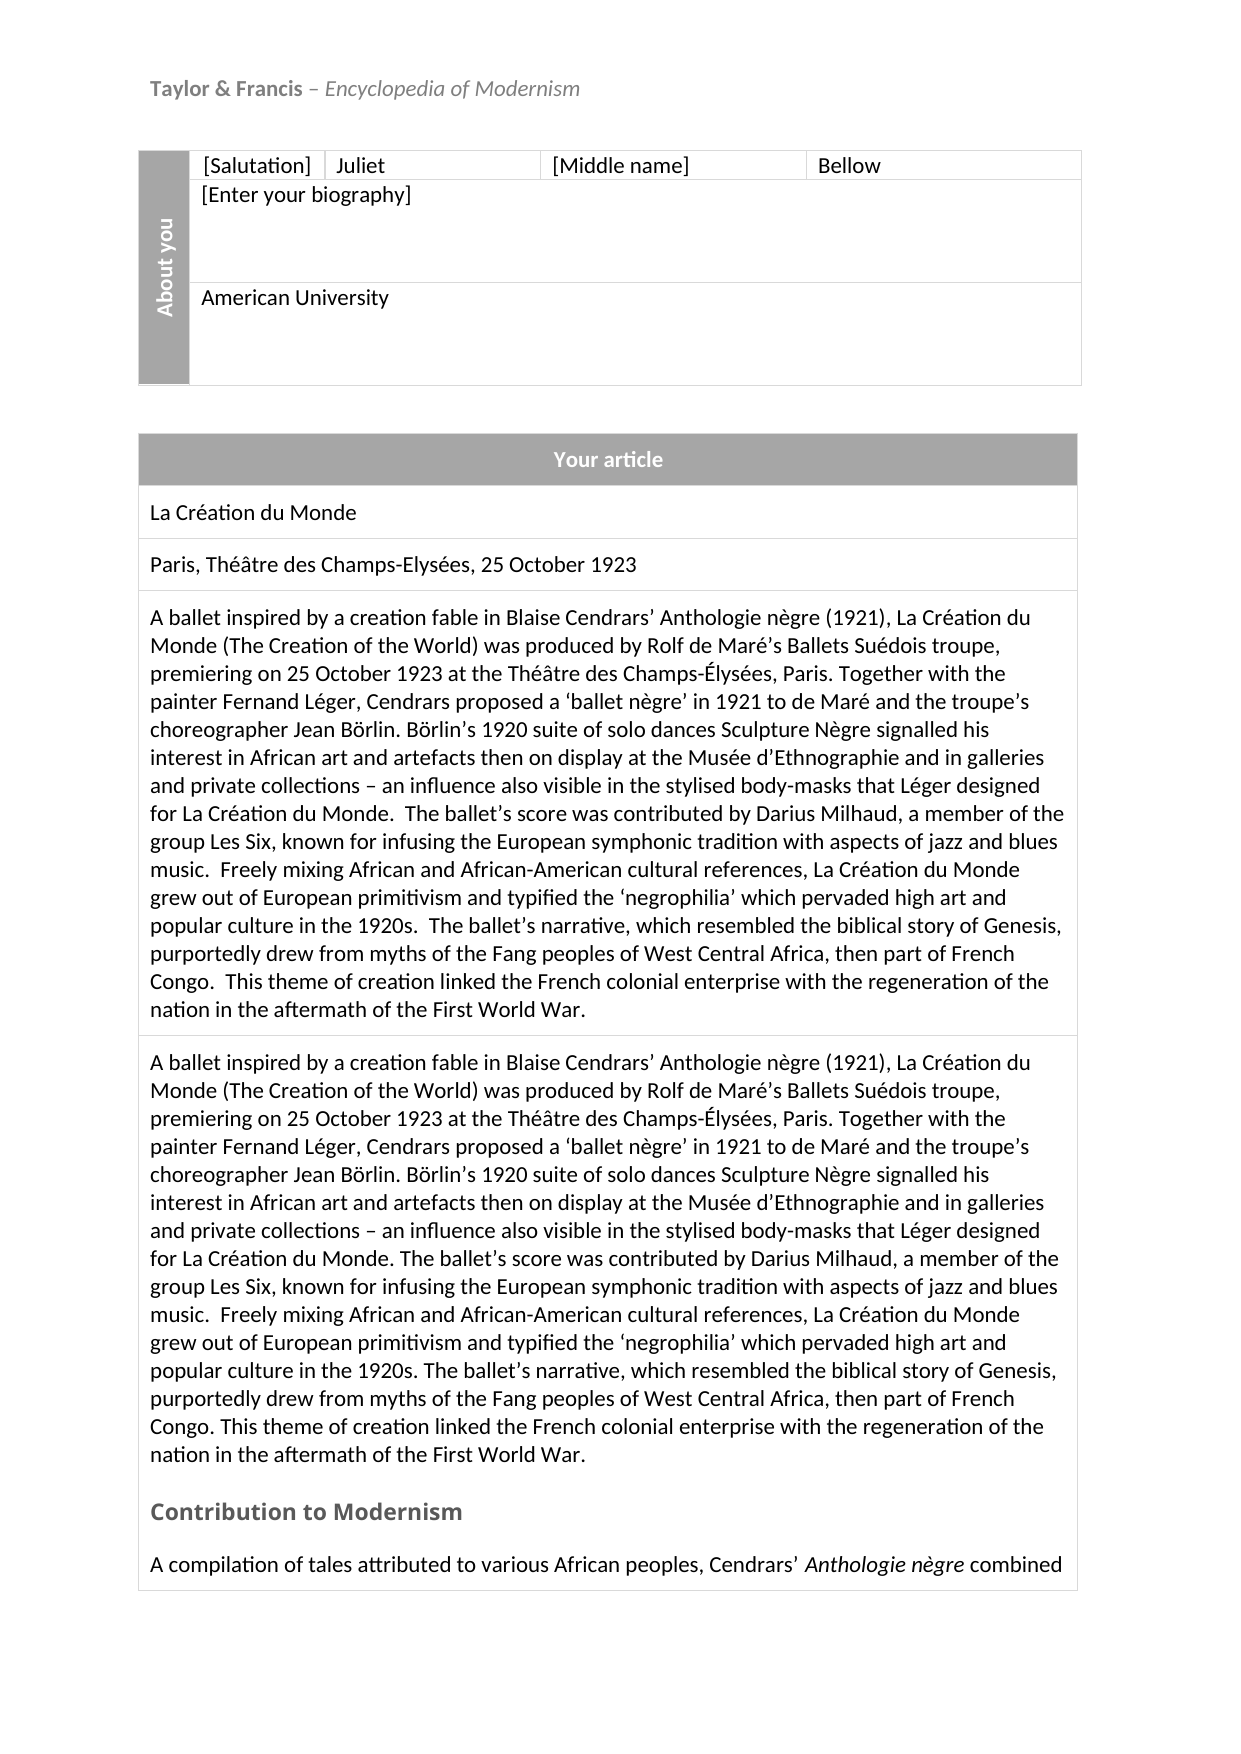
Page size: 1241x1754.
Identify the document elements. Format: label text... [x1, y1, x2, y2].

table_header Your article [139, 434, 1077, 485]
table_header About you [139, 151, 189, 384]
